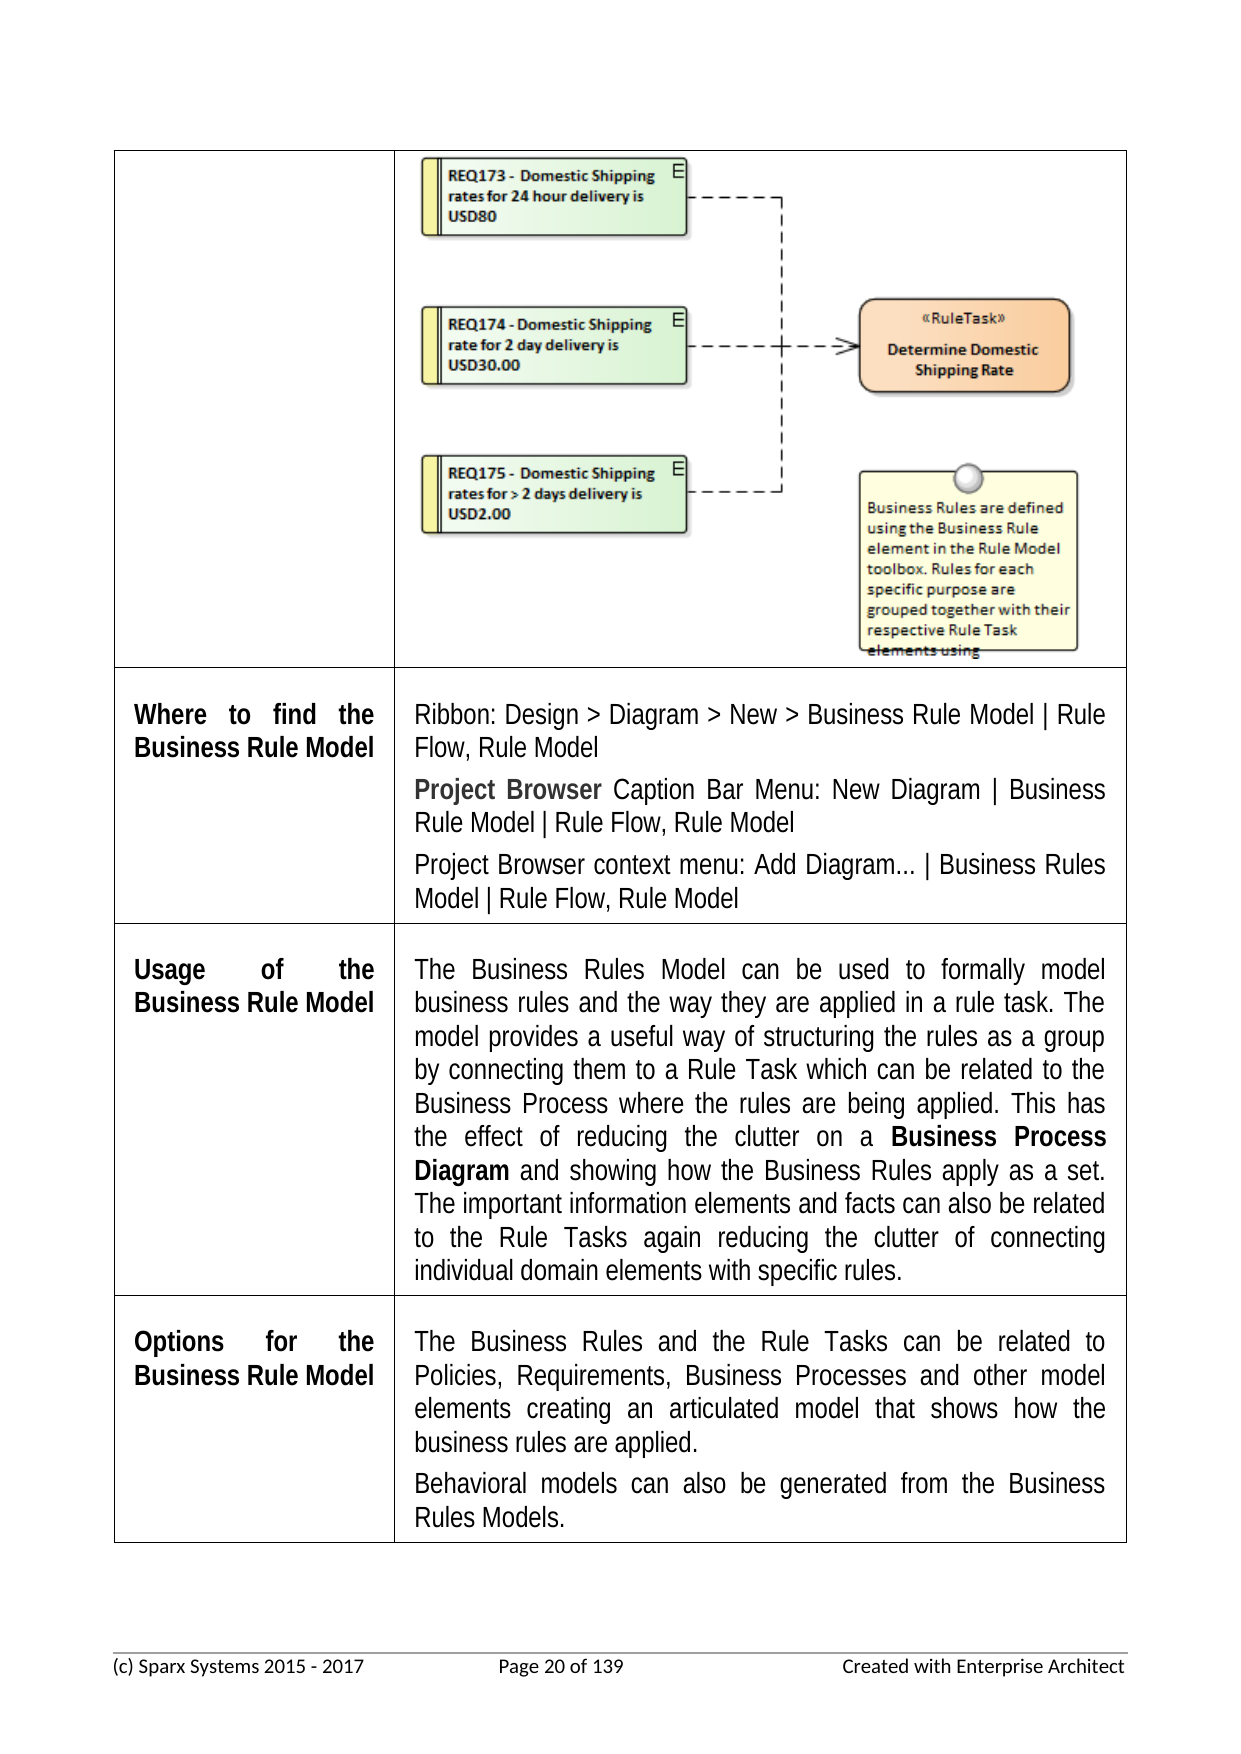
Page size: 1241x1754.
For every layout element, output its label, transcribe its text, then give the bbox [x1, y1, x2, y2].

table_cell Usage of the Business Rule Model [115, 924, 394, 1295]
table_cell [115, 1296, 394, 1542]
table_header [115, 151, 394, 667]
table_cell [395, 1296, 1126, 1542]
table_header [395, 151, 1126, 667]
picture [414, 151, 1086, 659]
table_cell The Business Rules Model can be used to formally model business rules and the way they are applied in a rule task. The model provides a useful way of structuring the rules as a group by connecting them to a Rule Task which can be related to the Business Process where the rules are being applied. This has the effect of reducing the clutter on a Business Process Diagram and showing how the Business Rules apply as a set. The important information elements and facts can also be related to the Rule Tasks again reducing the clutter of connecting individual domain elements with specific rules. [395, 924, 1126, 1295]
table_cell Where to find the Business Rule Model [115, 668, 394, 922]
table_cell Ribbon: Design > Diagram > New > Business Rule Model | Rule Flow, Rule Model Project Browser Caption Bar Menu: New Diagram | Business Rule Model | Rule Flow, Rule Model Project Browser context menu: Add Diagram... | Business Rules Model | Rule Flow, Rule Model [395, 668, 1126, 922]
